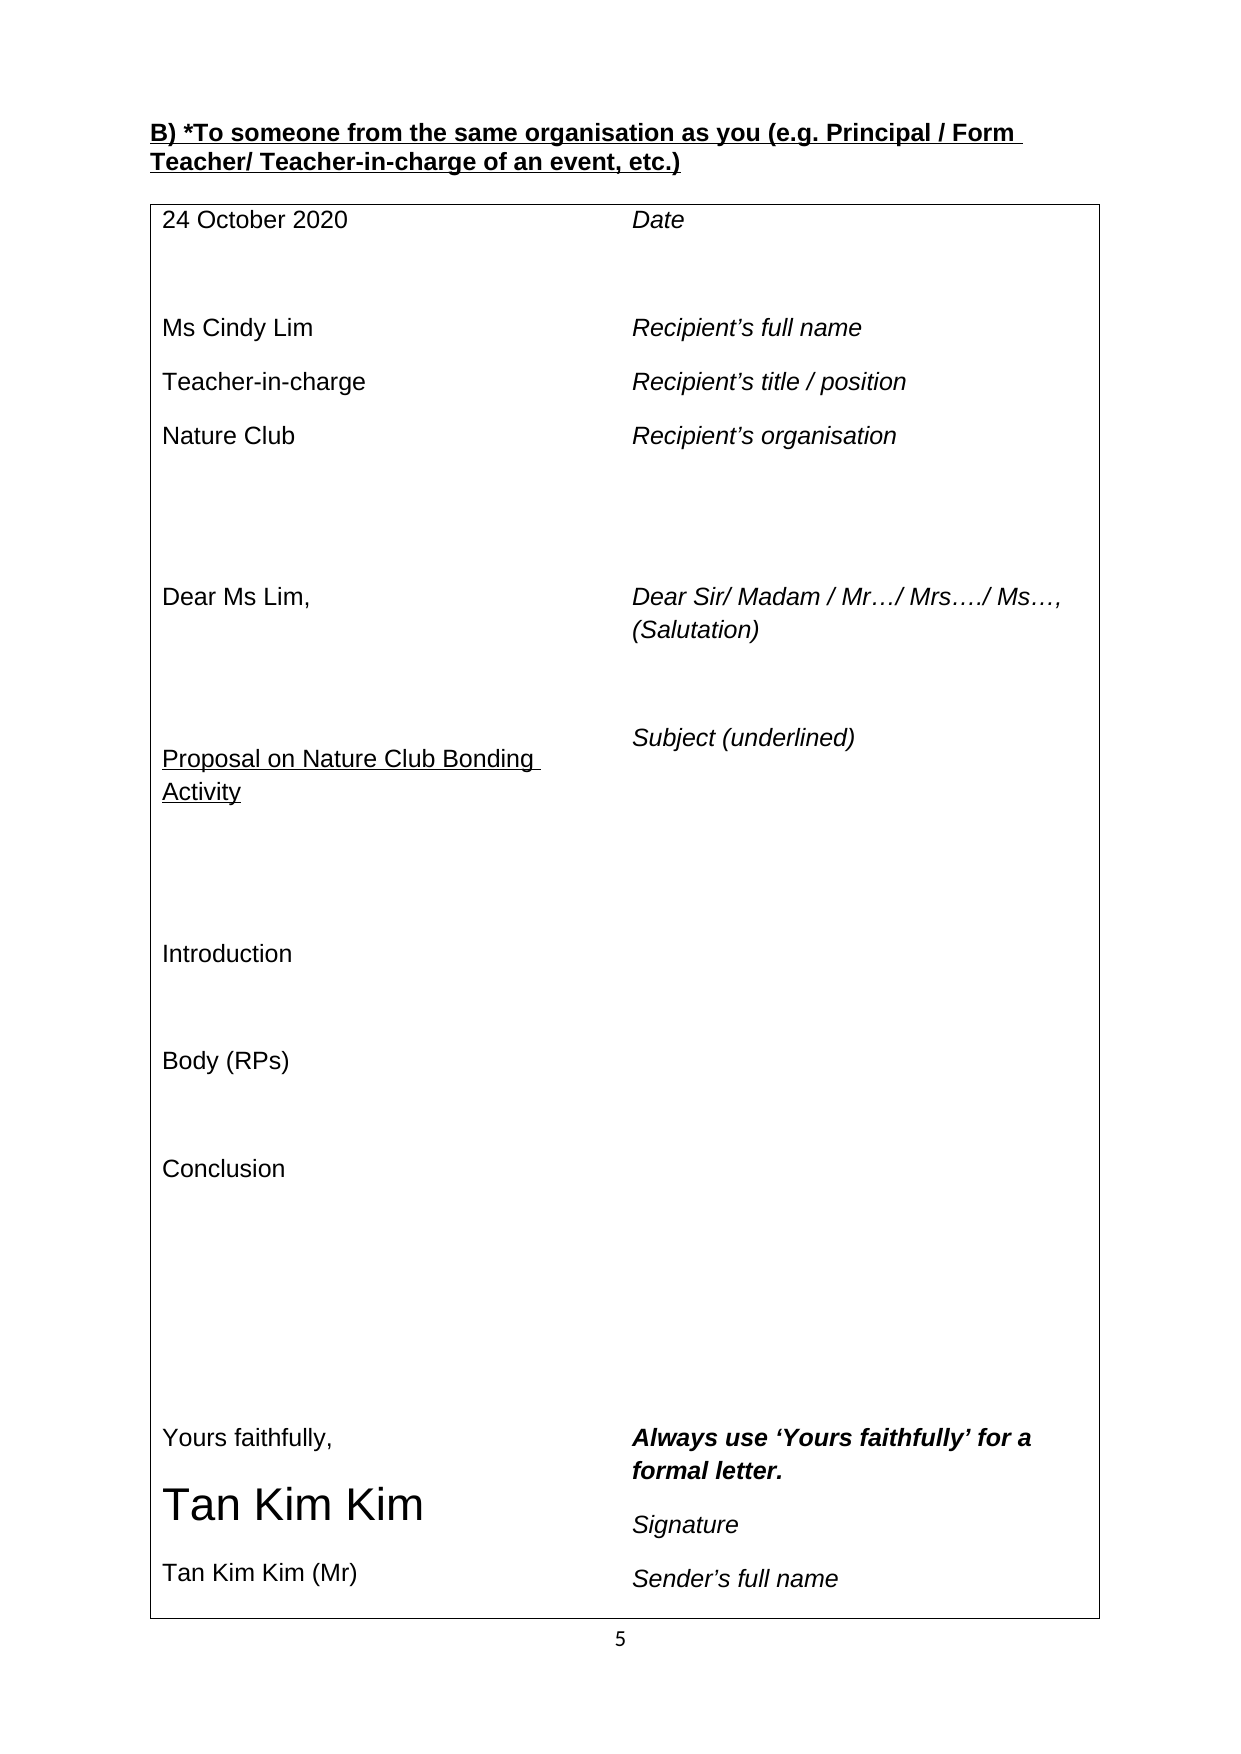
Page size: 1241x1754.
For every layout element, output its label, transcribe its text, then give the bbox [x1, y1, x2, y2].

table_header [621, 205, 1099, 1617]
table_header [151, 205, 621, 1617]
text B) *To someone from the same organisation as you (e.g. Principal / Form Teacher/ Teacher-in-charge of an event, etc.) [150, 118, 1090, 176]
